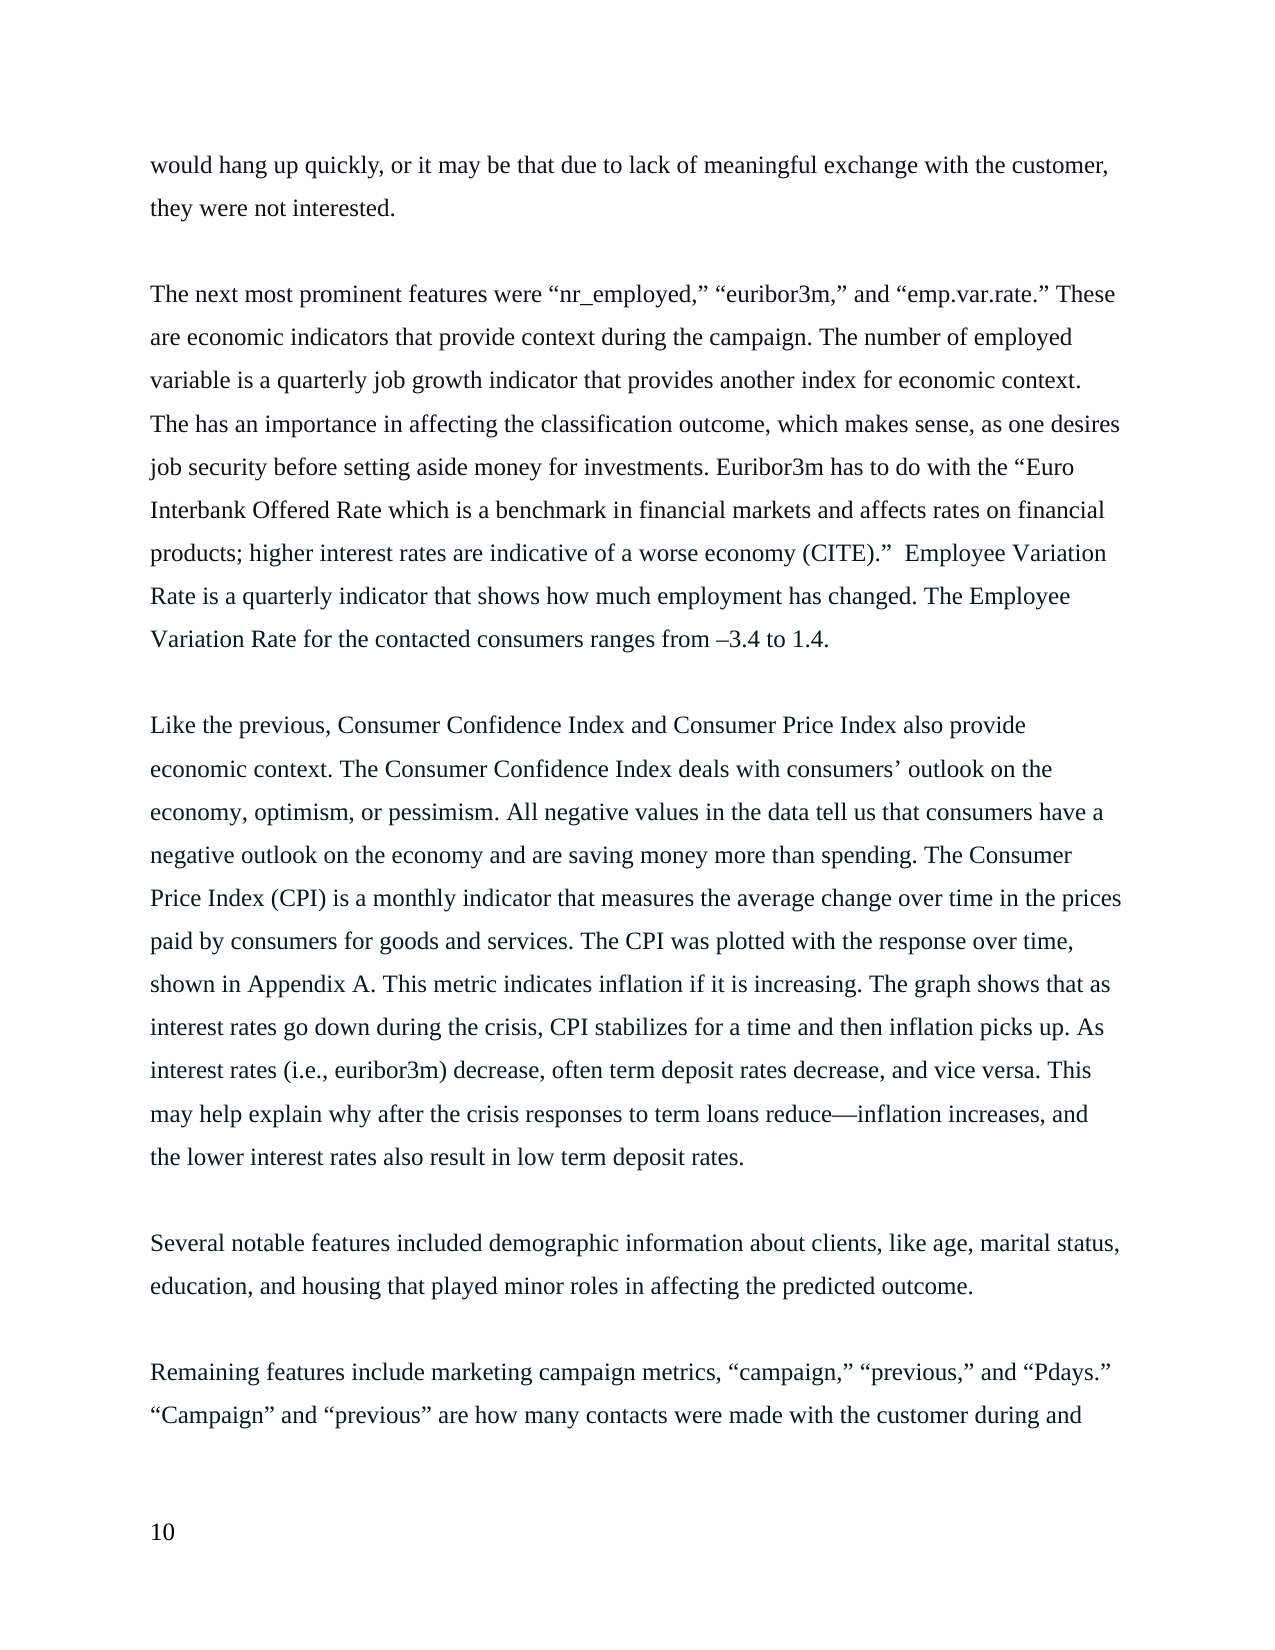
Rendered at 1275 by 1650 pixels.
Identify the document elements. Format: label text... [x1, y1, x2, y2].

text Like the previous, Consumer Confidence Index and Consumer Price Index also provide economic context. The Consumer Confidence Index deals with consumers’ outlook on the economy, optimism, or pessimism. All negative values in the data tell us that consumers have a negative outlook on the economy and are saving money more than spending. The Consumer Price Index (CPI) is a monthly indicator that measures the average change over time in the prices paid by consumers for goods and services. The CPI was plotted with the response over time, shown in Appendix A. This metric indicates inflation if it is increasing. The graph shows that as interest rates go down during the crisis, CPI stabilizes for a time and then inflation picks up. As interest rates (i.e., euribor3m) decrease, often term deposit rates decrease, and vice versa. This may help explain why after the crisis responses to term loans reduce—inflation increases, and the lower interest rates also result in low term deposit rates. [150, 711, 1125, 1171]
text The next most prominent features were “nr_employed,” “euribor3m,” and “emp.var.rate.” These are economic indicators that provide context during the campaign. The number of employed variable is a quarterly job growth indicator that provides another index for economic context. The has an importance in affecting the classification outcome, which makes sense, as one desires job security before setting aside money for investments. Euribor3m has to do with the “Euro Interbank Offered Rate which is a benchmark in financial markets and affects rates on financial products; higher interest rates are indicative of a worse economy (CITE).” Employee Variation Rate is a quarterly indicator that shows how much employment has changed. The Employee Variation Rate for the contacted consumers ranges from –3.4 to 1.4. [150, 279, 1125, 653]
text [150, 150, 1125, 222]
text Several notable features included demographic information about clients, like age, marital status, education, and housing that played minor roles in affecting the predicted outcome. [150, 1228, 1125, 1300]
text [150, 1357, 1125, 1429]
